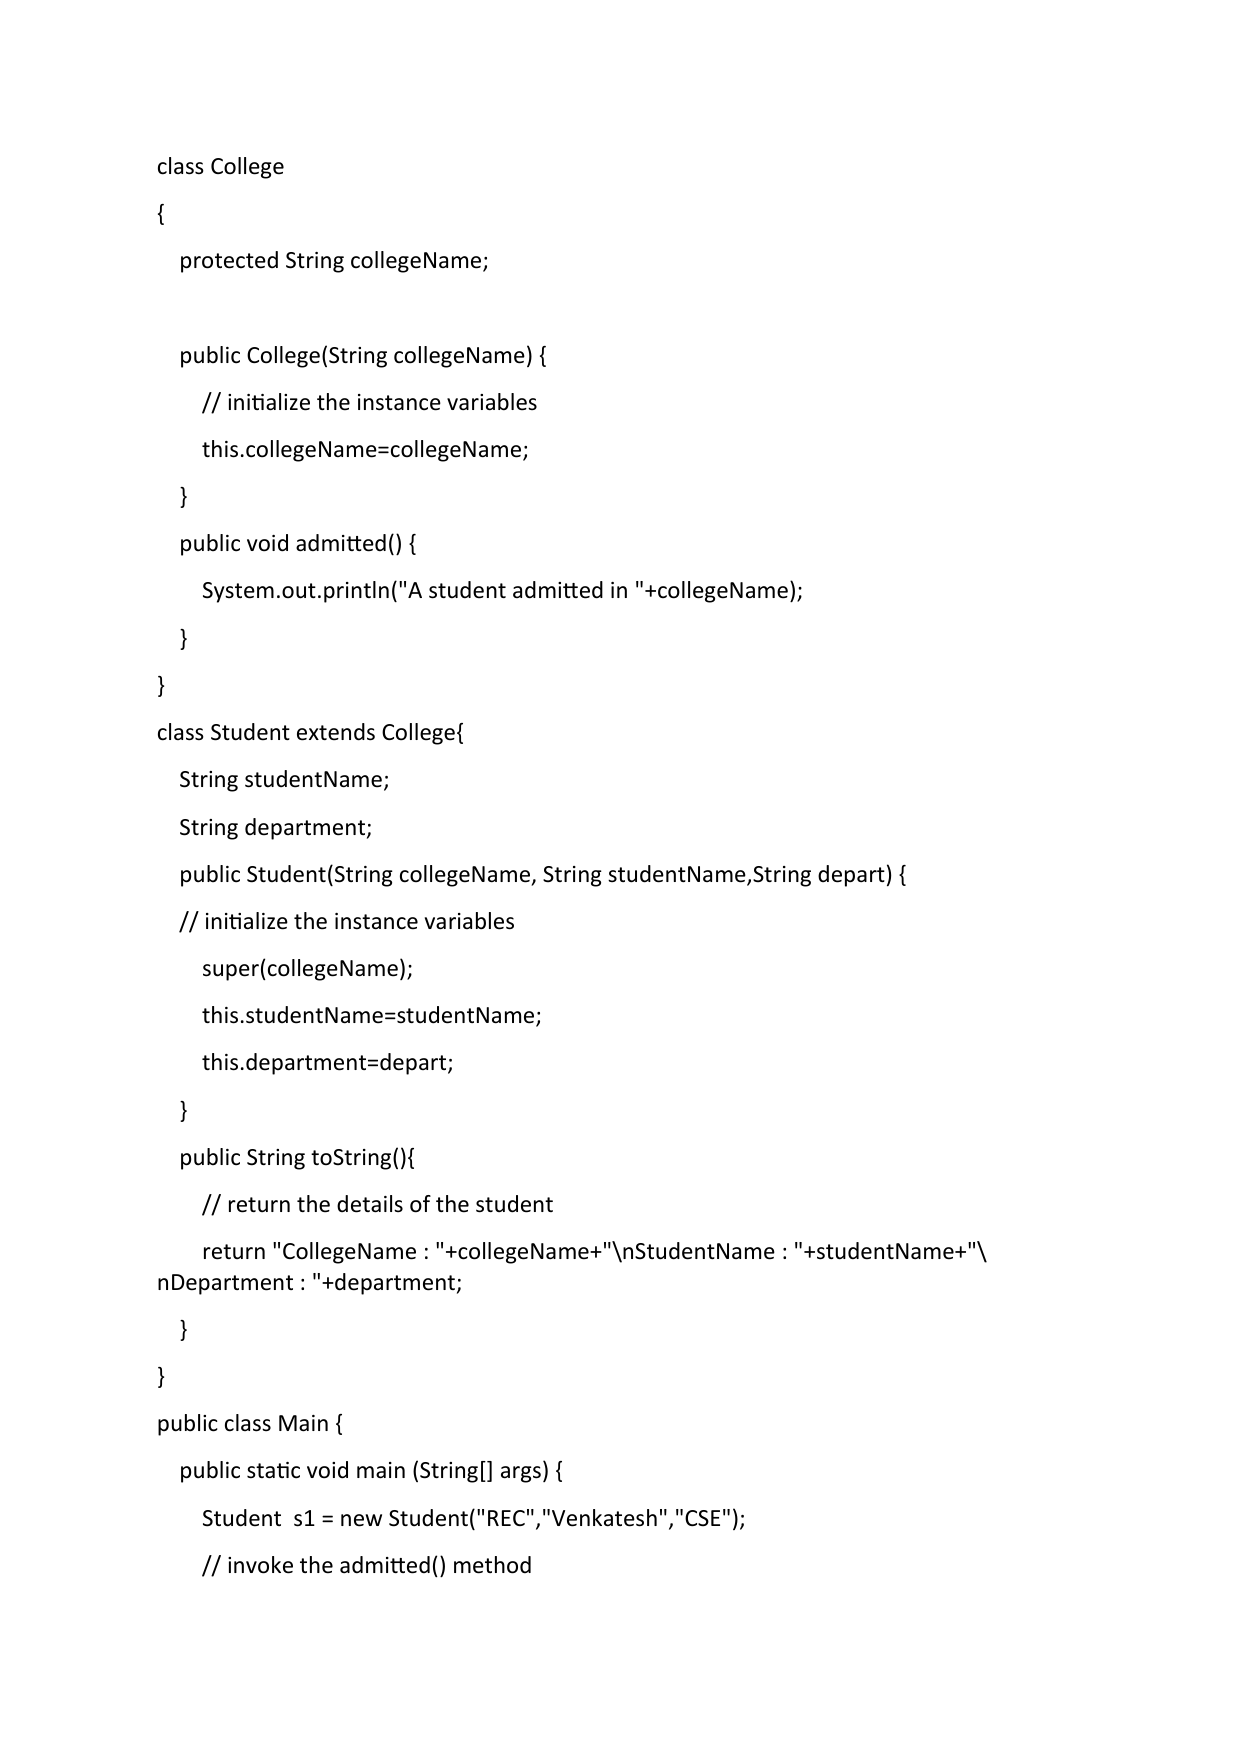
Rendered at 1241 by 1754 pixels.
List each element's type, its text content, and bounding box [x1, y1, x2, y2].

text } [157, 480, 1090, 511]
text public static void main (String[] args) { [157, 1454, 1090, 1485]
text this.collegeName=collegeName; [157, 433, 1090, 464]
text super(collegeName); [157, 952, 1090, 983]
text public College(String collegeName) { [157, 339, 1090, 369]
text } [157, 669, 1090, 699]
text // invoke the admitted() method [157, 1549, 1090, 1579]
text } [157, 622, 1090, 652]
text } [157, 1360, 1090, 1391]
text } [157, 1313, 1090, 1343]
text public String toString(){ [157, 1141, 1090, 1171]
text this.studentName=studentName; [157, 999, 1090, 1030]
text class College [157, 150, 1090, 181]
text class Student extends College{ [157, 716, 1090, 747]
text { [157, 197, 1090, 228]
text Student s1 = new Student("REC","Venkatesh","CSE"); [157, 1502, 1090, 1532]
text return "CollegeName : "+collegeName+"\nStudentName : "+studentName+"\nDepartment : "+department; [157, 1235, 1090, 1296]
text // initialize the instance variables [157, 386, 1090, 416]
text String studentName; [157, 763, 1090, 794]
text // initialize the instance variables [157, 905, 1090, 936]
text public class Main { [157, 1407, 1090, 1438]
text public Student(String collegeName, String studentName,String depart) { [157, 858, 1090, 888]
text protected String collegeName; [157, 244, 1090, 275]
text String department; [157, 811, 1090, 841]
text // return the details of the student [157, 1188, 1090, 1219]
text public void admitted() { [157, 527, 1090, 558]
text } [157, 1094, 1090, 1124]
text System.out.println("A student admitted in "+collegeName); [157, 575, 1090, 605]
text this.department=depart; [157, 1047, 1090, 1077]
